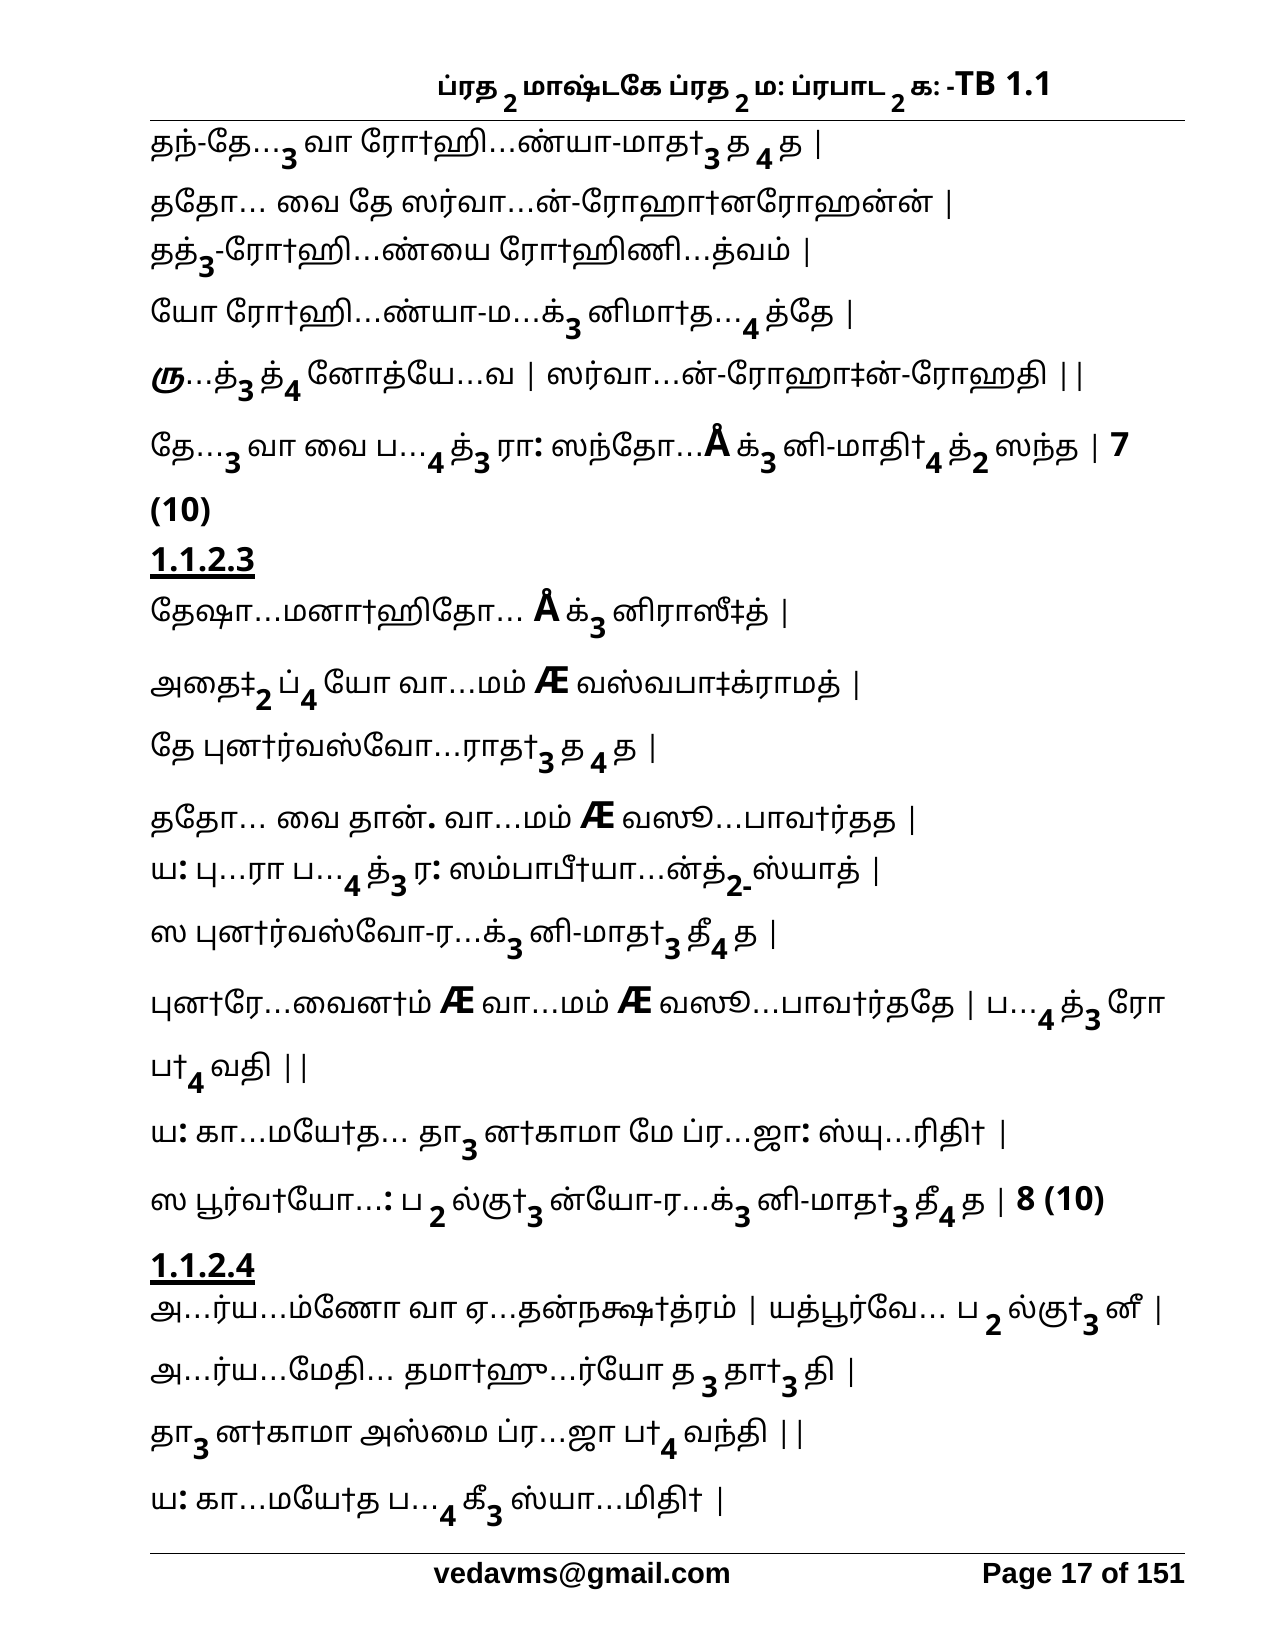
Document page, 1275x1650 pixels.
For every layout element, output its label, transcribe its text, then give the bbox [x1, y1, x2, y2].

text ஸ புன†ர்வஸ்வோ-ர…க்3னி-மாத†3தீ4த | [150, 911, 1185, 968]
text ஸ பூர்வ†யோ…: ப2ல்கு†3ன்யோ-ர…க்3னி-மாத†3தீ4த | 8 (10) [150, 1174, 1185, 1236]
text புன†ரே…வைன†ம் Æவா…மம் Æவஸூ…பாவ†ர்ததே | ப…4த்3ரோ ப†4வதி || [150, 974, 1185, 1102]
text ததோ… வை தான். வா…மம் Æவஸூ…பாவ†ர்தத | [150, 788, 1185, 839]
text ய: பு…ரா ப…4த்3ர: ஸம்பாபீ†யா…ன்த்2-ஸ்யாத் | [150, 844, 1185, 905]
text அதை‡2ப்4யோ வா…மம் Æவஸ்வபா‡க்ராமத் | [150, 653, 1185, 719]
text தேஷா…மனா†ஹிதோ… Åக்3னிராஸீ‡த் | [150, 581, 1185, 647]
text 1.1.2.4 [150, 1242, 1185, 1287]
text 1.1.2.3 [150, 536, 1185, 581]
text தே புன†ர்வஸ்வோ…ராத†3த4த | [150, 726, 1185, 782]
text ய: கா…மயே†த… தா3ன†காமா மே ப்ர…ஜா: ஸ்யு…ரிதி† | [150, 1107, 1185, 1168]
